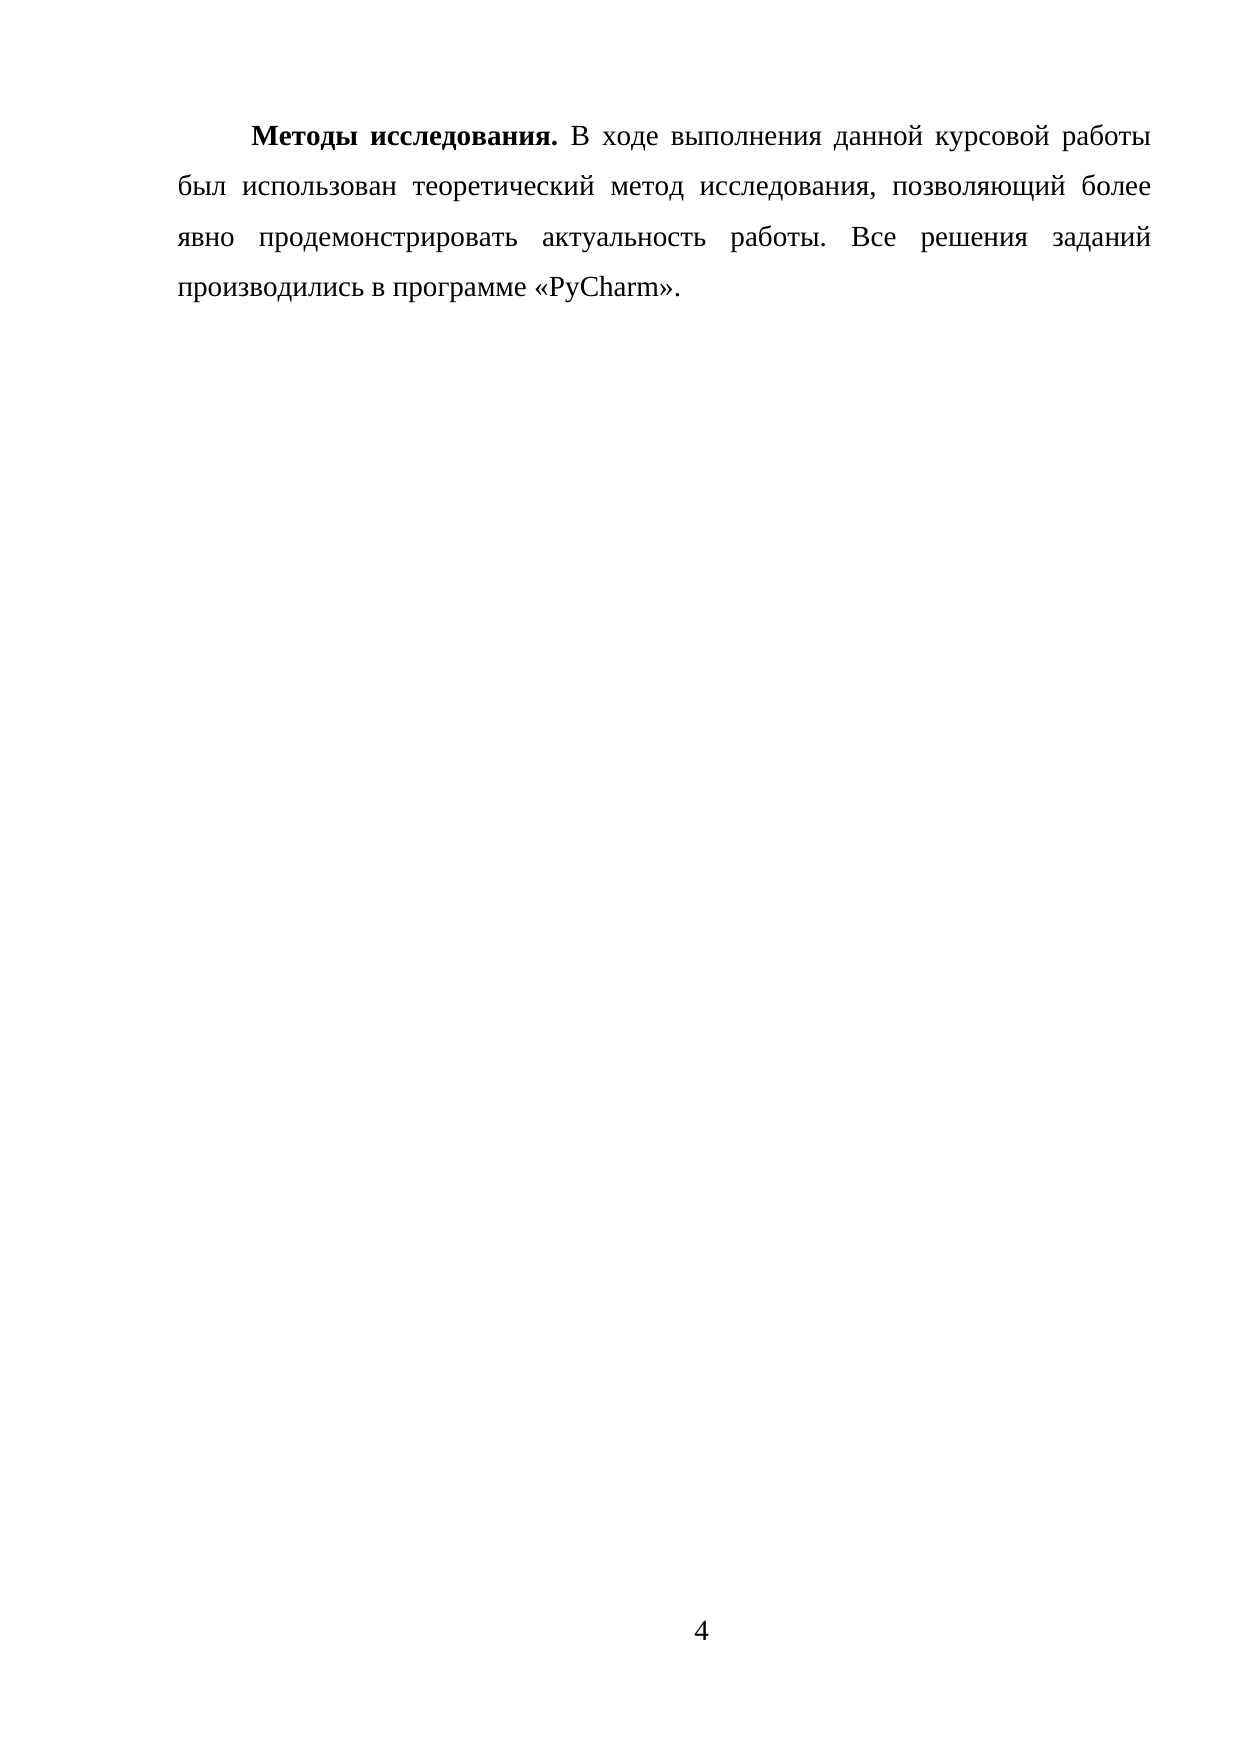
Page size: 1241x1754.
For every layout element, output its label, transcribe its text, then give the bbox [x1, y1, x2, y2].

text Методы исследования. В ходе выполнения данной курсовой работы был использован теоретический метод исследования, позволяющий более явно продемонстрировать актуальность работы. Все решения заданий производились в программе «PyCharm». [177, 118, 1152, 303]
